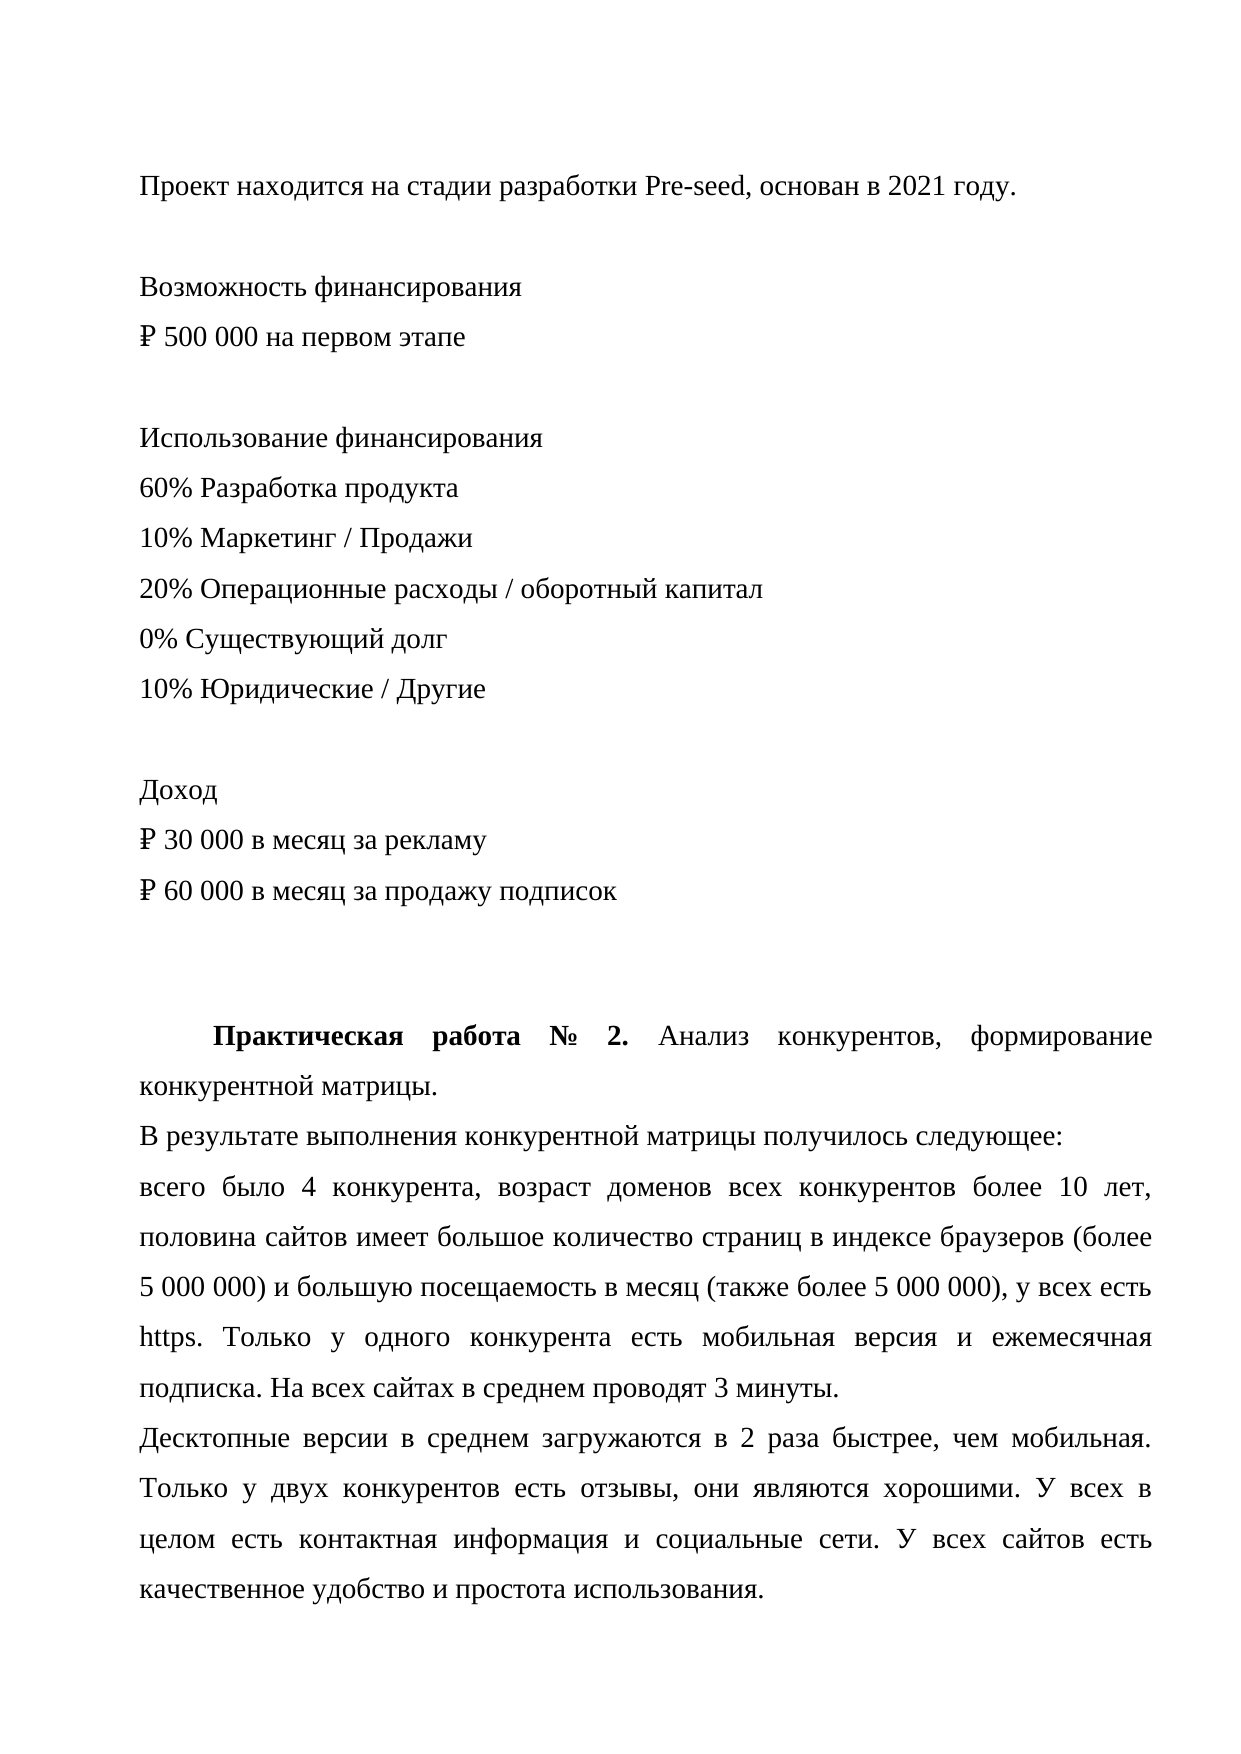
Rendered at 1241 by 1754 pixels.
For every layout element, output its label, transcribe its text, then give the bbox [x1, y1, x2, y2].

text 60% Разработка продукта [139, 470, 1153, 504]
text Проект находится на стадии разработки Pre-seed, основан в 2021 году. [139, 168, 1153, 202]
text Возможность финансирования [139, 269, 1153, 303]
text В результате выполнения конкурентной матрицы получилось следующее: [139, 1118, 1153, 1152]
text Доход [139, 772, 1153, 806]
text Десктопные версии в среднем загружаются в 2 раза быстрее, чем мобильная. Только у двух конкурентов есть отзывы, они являются хорошими. У всех в целом есть контактная информация и социальные сети. У всех сайтов есть качественное удобство и простота использования. [139, 1420, 1153, 1605]
text 0% Существующий долг [139, 621, 1153, 655]
text Практическая работа № 2. Анализ конкурентов, формирование конкурентной матрицы. [139, 1018, 1153, 1102]
text 10% Маркетинг / Продажи [139, 521, 1153, 554]
text ₽ 30 000 в месяц за рекламу [139, 822, 1153, 856]
text 20% Операционные расходы / оборотный капитал [139, 571, 1153, 604]
text ₽ 500 000 на первом этапе [139, 319, 1153, 353]
text Использование финансирования [139, 420, 1153, 453]
text 10% Юридические / Другие [139, 672, 1153, 705]
text всего было 4 конкурента, возраст доменов всех конкурентов более 10 лет, половина сайтов имеет большое количество страниц в индексе браузеров (более 5 000 000) и большую посещаемость в месяц (также более 5 000 000), у всех есть https. Только у одного конкурента есть мобильная версия и ежемесячная подписка. На всех сайтах в среднем проводят 3 минуты. [139, 1169, 1153, 1403]
text ₽ 60 000 в месяц за продажу подписок [139, 873, 1153, 906]
